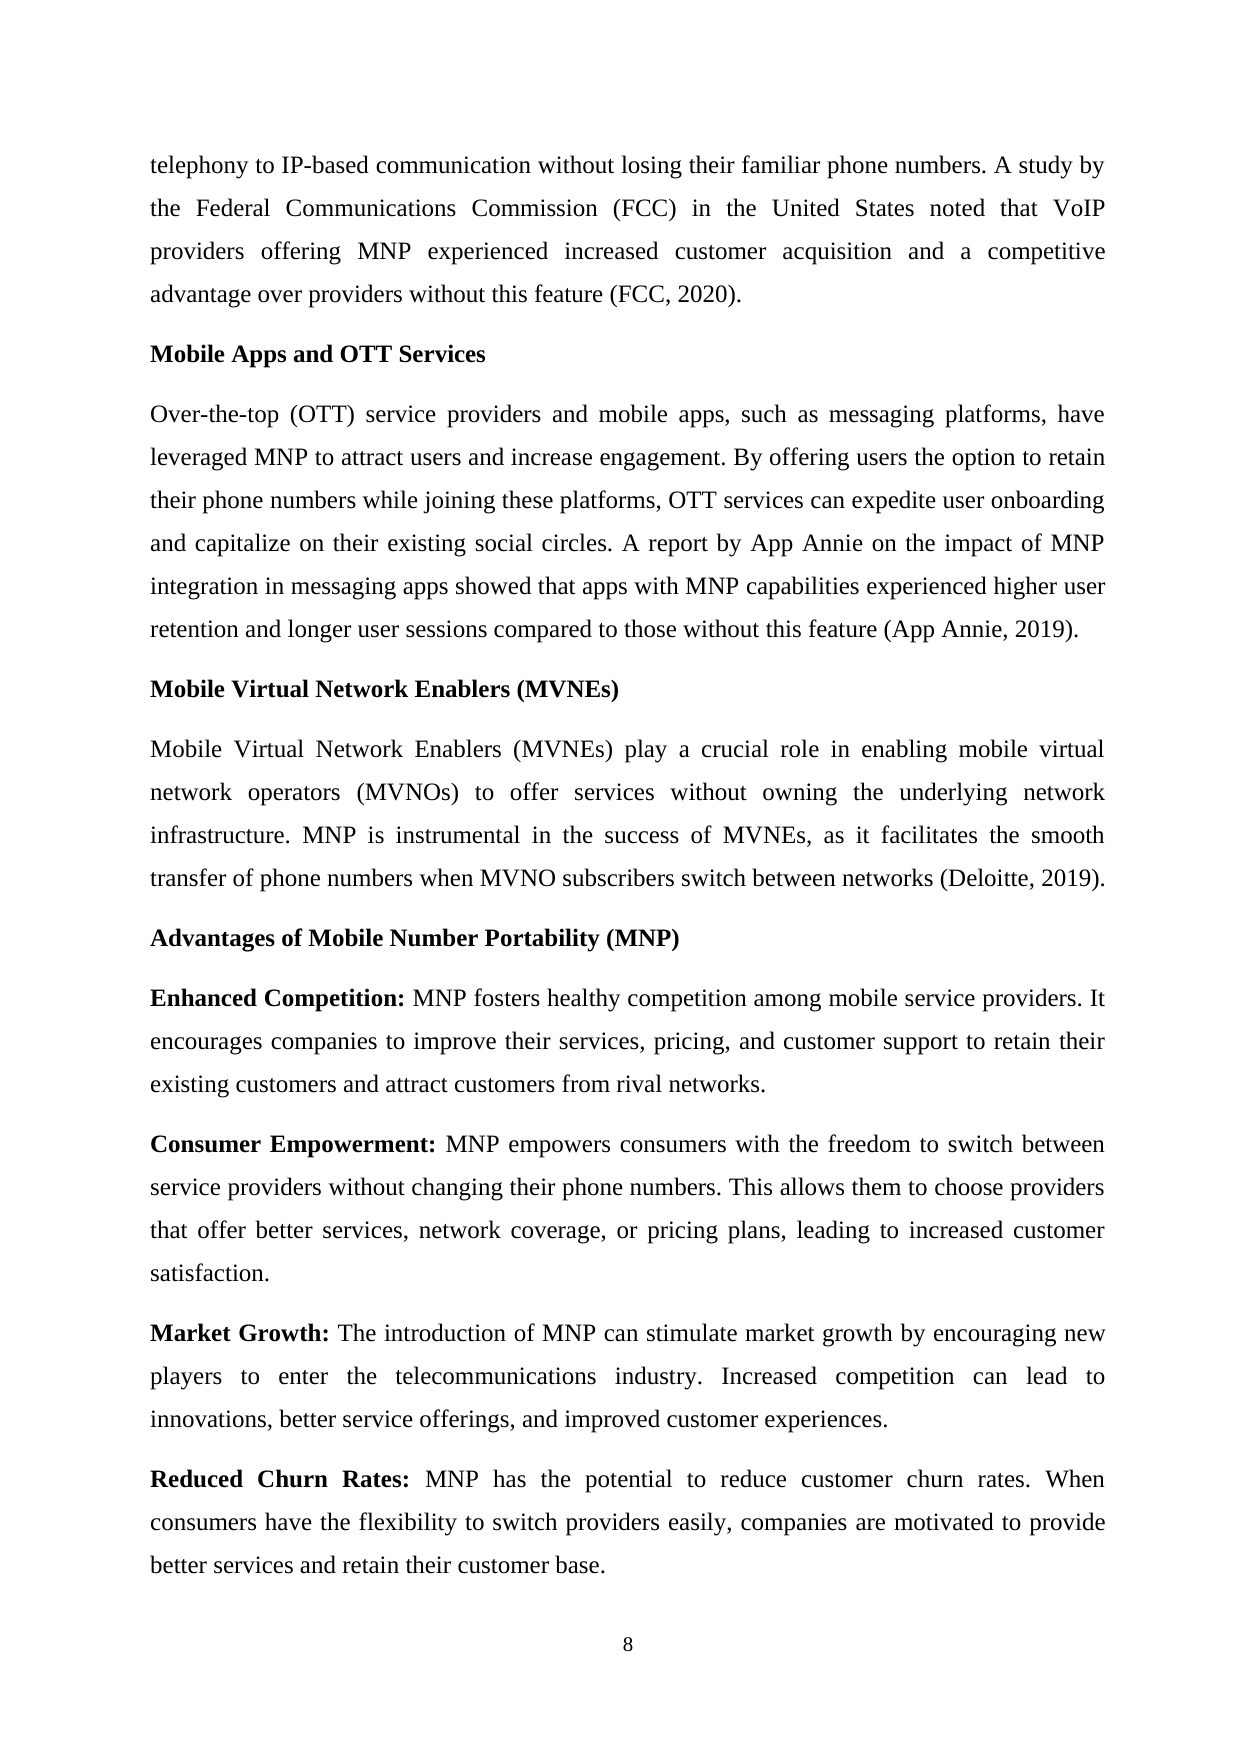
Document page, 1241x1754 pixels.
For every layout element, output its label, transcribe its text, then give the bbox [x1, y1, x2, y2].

text Mobile Virtual Network Enablers (MVNEs) play a crucial role in enabling mobile virtual network operators (MVNOs) to offer services without owning the underlying network infrastructure. MNP is instrumental in the success of MVNEs, as it facilitates the smooth transfer of phone numbers when MVNO subscribers switch between networks (Deloitte, 2019). [150, 734, 1106, 892]
text Mobile Virtual Network Enablers (MVNEs) [150, 674, 1106, 703]
text Advantages of Mobile Number Portability (MNP) [150, 923, 1106, 952]
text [150, 150, 1106, 308]
text Mobile Apps and OTT Services [150, 339, 1106, 368]
text Consumer Empowerment: MNP empowers consumers with the freedom to switch between service providers without changing their phone numbers. This allows them to choose providers that offer better services, network coverage, or pricing plans, leading to increased customer satisfaction. [150, 1129, 1106, 1287]
text Over-the-top (OTT) service providers and mobile apps, such as messaging platforms, have leveraged MNP to attract users and increase engagement. By offering users the option to retain their phone numbers while joining these platforms, OTT services can expedite user onboarding and capitalize on their existing social circles. A report by App Annie on the impact of MNP integration in messaging apps showed that apps with MNP capabilities experienced higher user retention and longer user sessions compared to those without this feature (App Annie, 2019). [150, 399, 1106, 643]
text Reduced Churn Rates: MNP has the potential to reduce customer churn rates. When consumers have the flexibility to switch providers easily, companies are motivated to provide better services and retain their customer base. [150, 1464, 1106, 1579]
text Enhanced Competition: MNP fosters healthy competition among mobile service providers. It encourages companies to improve their services, pricing, and customer support to retain their existing customers and attract customers from rival networks. [150, 983, 1106, 1098]
text Market Growth: The introduction of MNP can stimulate market growth by encouraging new players to enter the telecommunications industry. Increased competition can lead to innovations, better service offerings, and improved customer experiences. [150, 1318, 1106, 1433]
